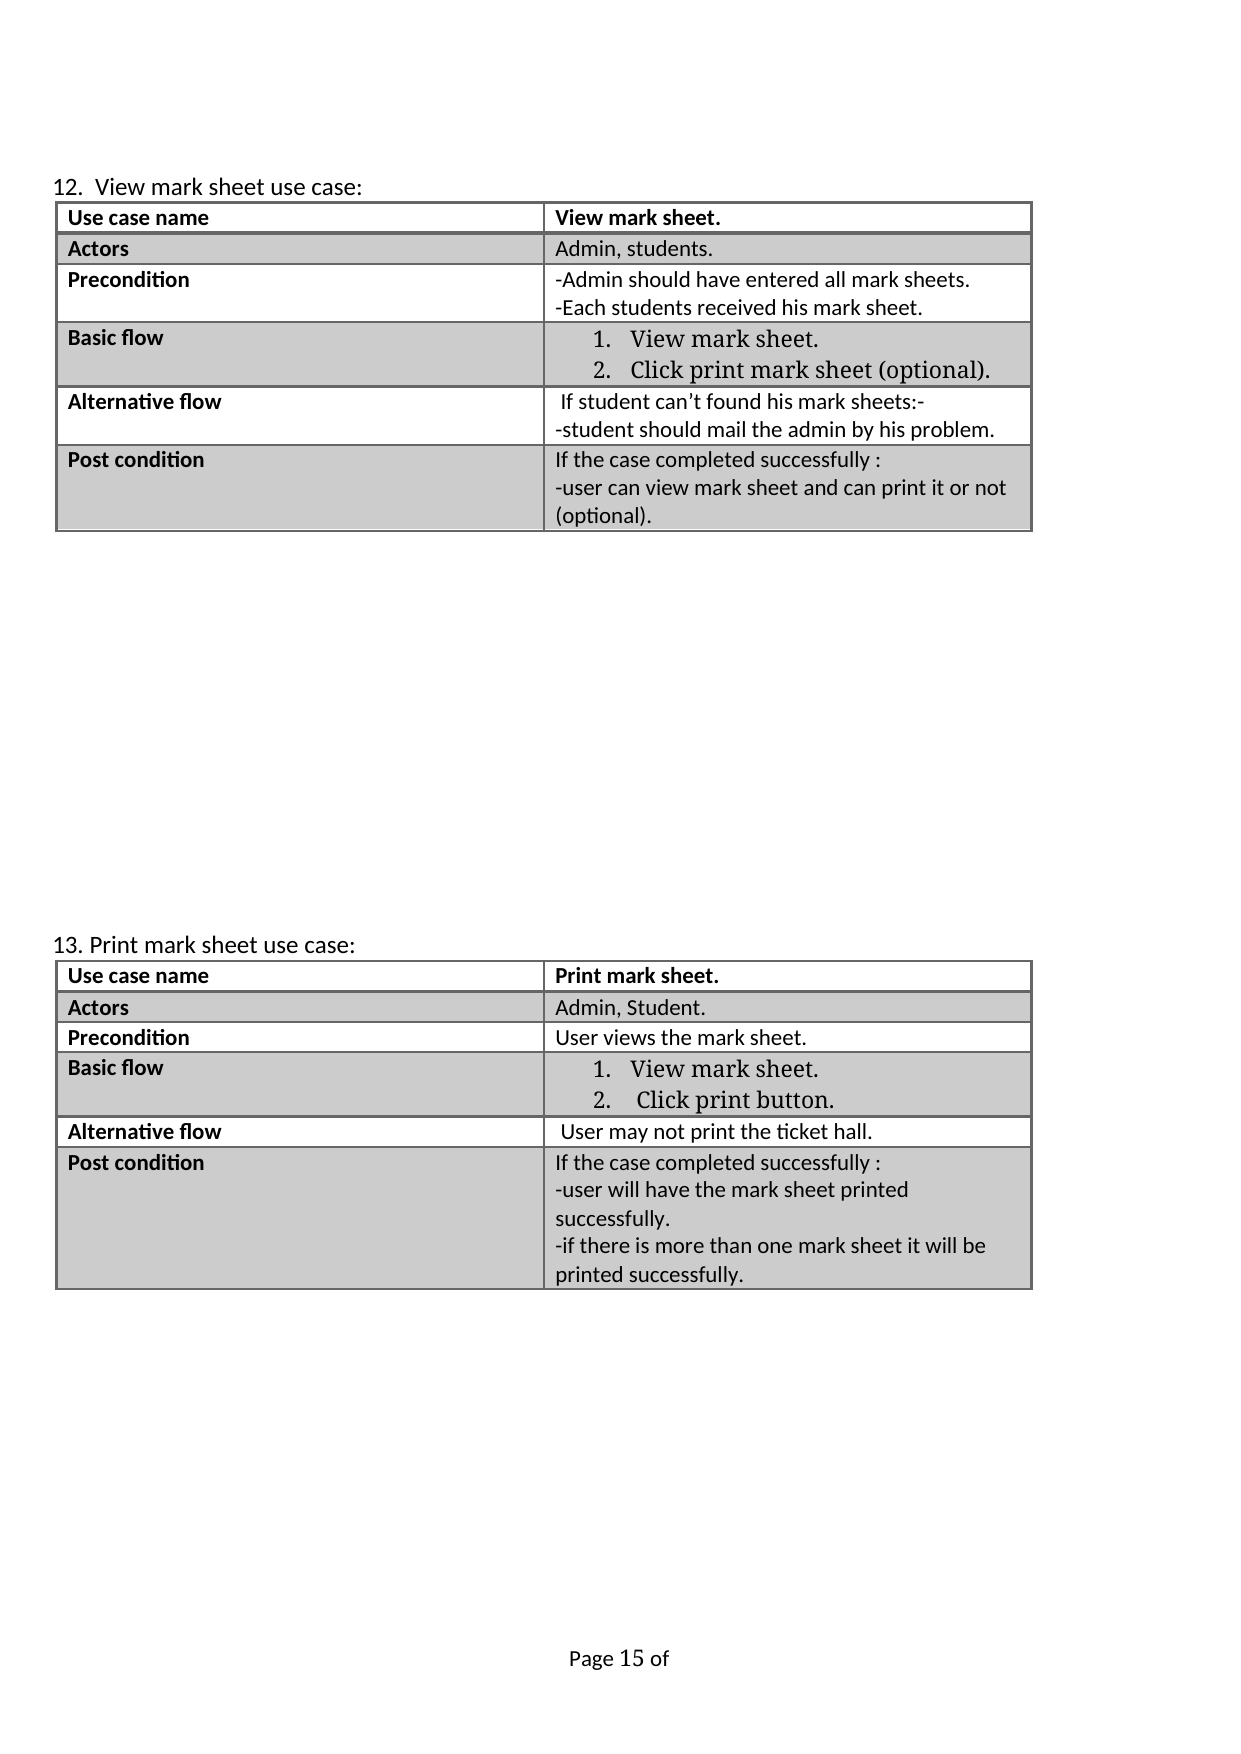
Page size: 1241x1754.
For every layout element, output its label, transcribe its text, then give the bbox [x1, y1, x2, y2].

table_header Use case name [58, 204, 543, 231]
table_cell Actors [58, 993, 543, 1021]
table_cell User views the mark sheet. [545, 1023, 1030, 1051]
table_cell Alternative flow [58, 1118, 543, 1146]
table_cell If the case completed successfully : -user can view mark sheet and can print it or not (optional). [545, 446, 1030, 529]
text 13. Print mark sheet use case: [52, 929, 1188, 959]
table_cell Basic flow [58, 1053, 543, 1115]
table_cell Post condition [58, 446, 543, 529]
table_cell Admin, students. [545, 235, 1030, 263]
table_cell User may not print the ticket hall. [545, 1118, 1030, 1146]
text 12. View mark sheet use case: [52, 171, 1188, 201]
table_header Print mark sheet. [545, 962, 1030, 989]
table_header Use case name [58, 962, 543, 989]
table_cell Precondition [58, 1023, 543, 1051]
table_cell -Admin should have entered all mark sheets. -Each students received his mark sheet. [545, 265, 1030, 321]
table_cell Admin, Student. [545, 993, 1030, 1021]
table_cell If the case completed successfully : -user will have the mark sheet printed successfully. -if there is more than one mark sheet it will be printed successfully. [545, 1148, 1030, 1288]
table_cell View mark sheet. Click print button. [545, 1053, 1030, 1115]
table_cell Post condition [58, 1148, 543, 1288]
table_cell View mark sheet. Click print mark sheet (optional). [545, 323, 1030, 385]
table_cell Basic flow [58, 323, 543, 385]
table_cell Alternative flow [58, 388, 543, 443]
table_cell If student can’t found his mark sheets:- -student should mail the admin by his problem. [545, 388, 1030, 443]
table_cell Precondition [58, 265, 543, 321]
table_header View mark sheet. [545, 204, 1030, 231]
table_cell Actors [58, 235, 543, 263]
